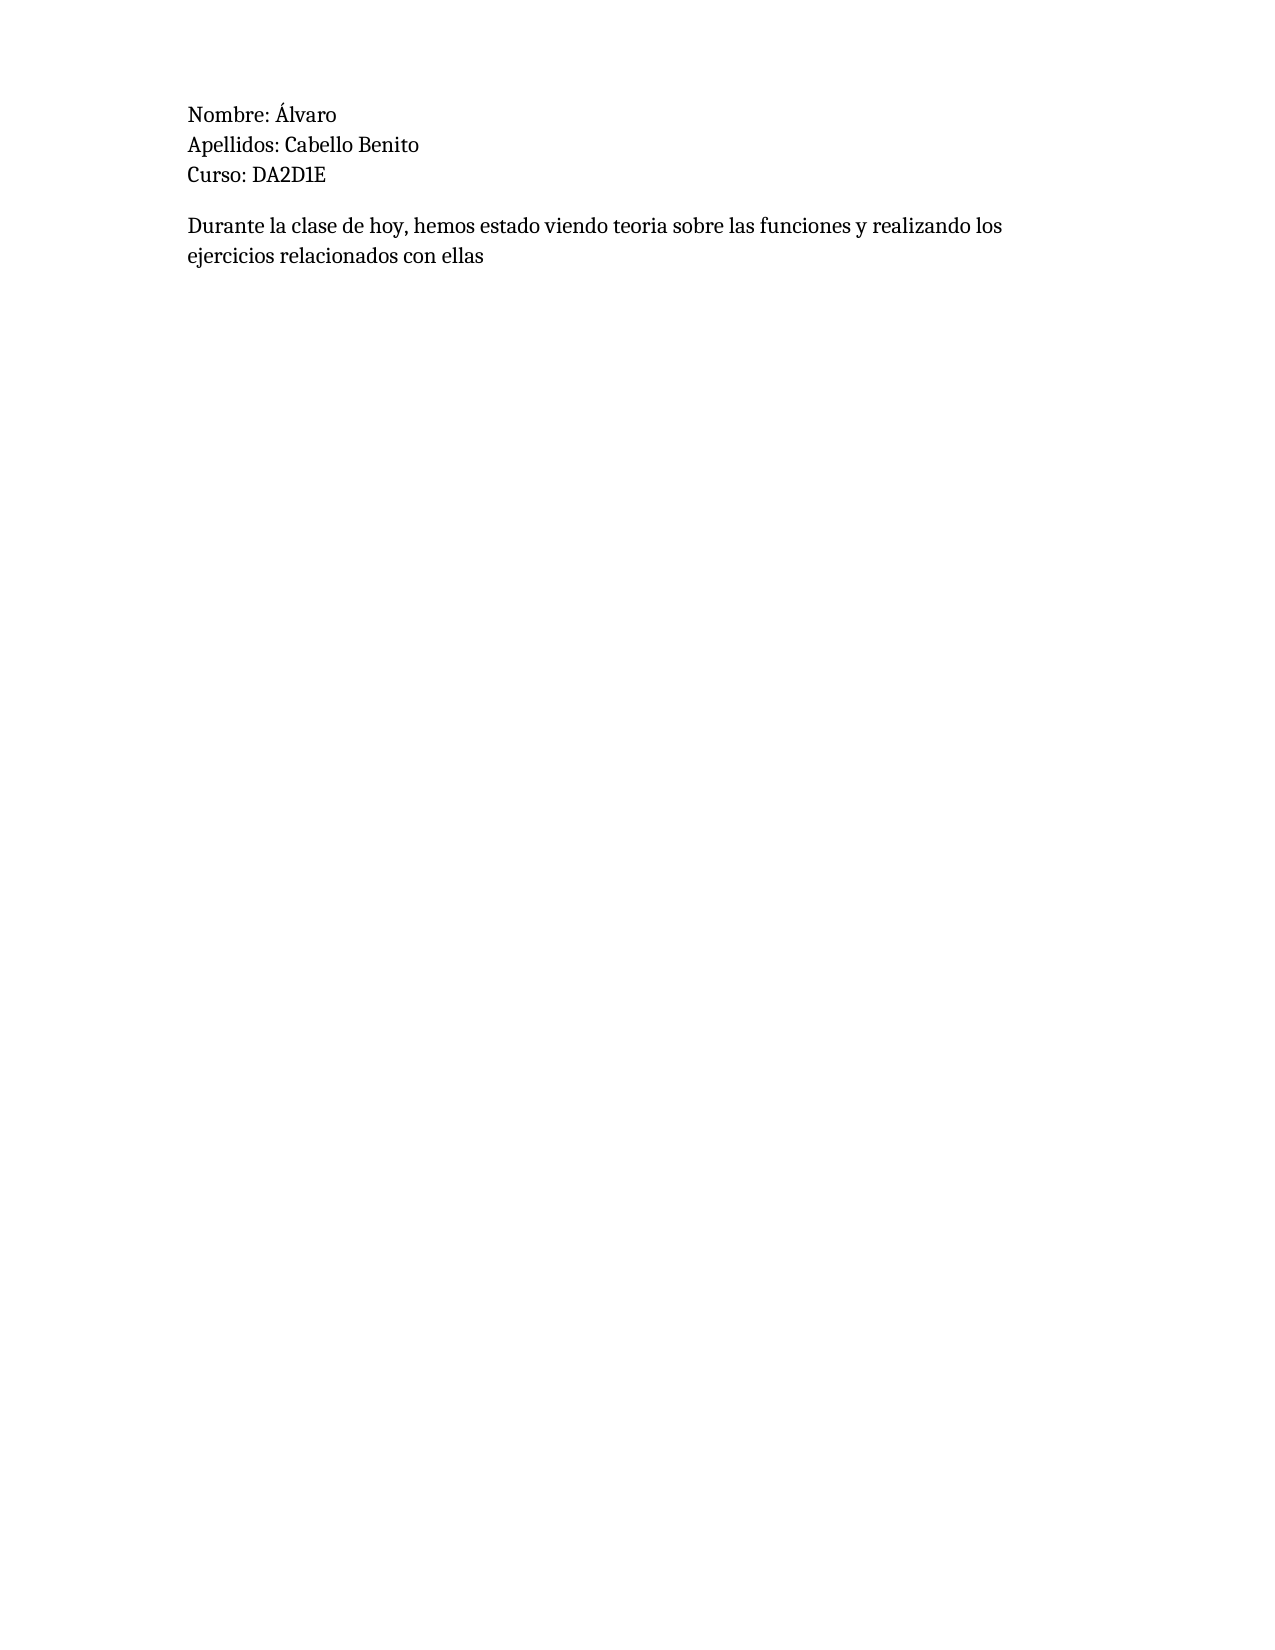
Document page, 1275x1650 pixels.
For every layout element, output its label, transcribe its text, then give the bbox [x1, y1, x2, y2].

text Durante la clase de hoy, hemos estado viendo teoria sobre las funciones y realizando los ejercicios relacionados con ellas [187, 213, 1087, 269]
